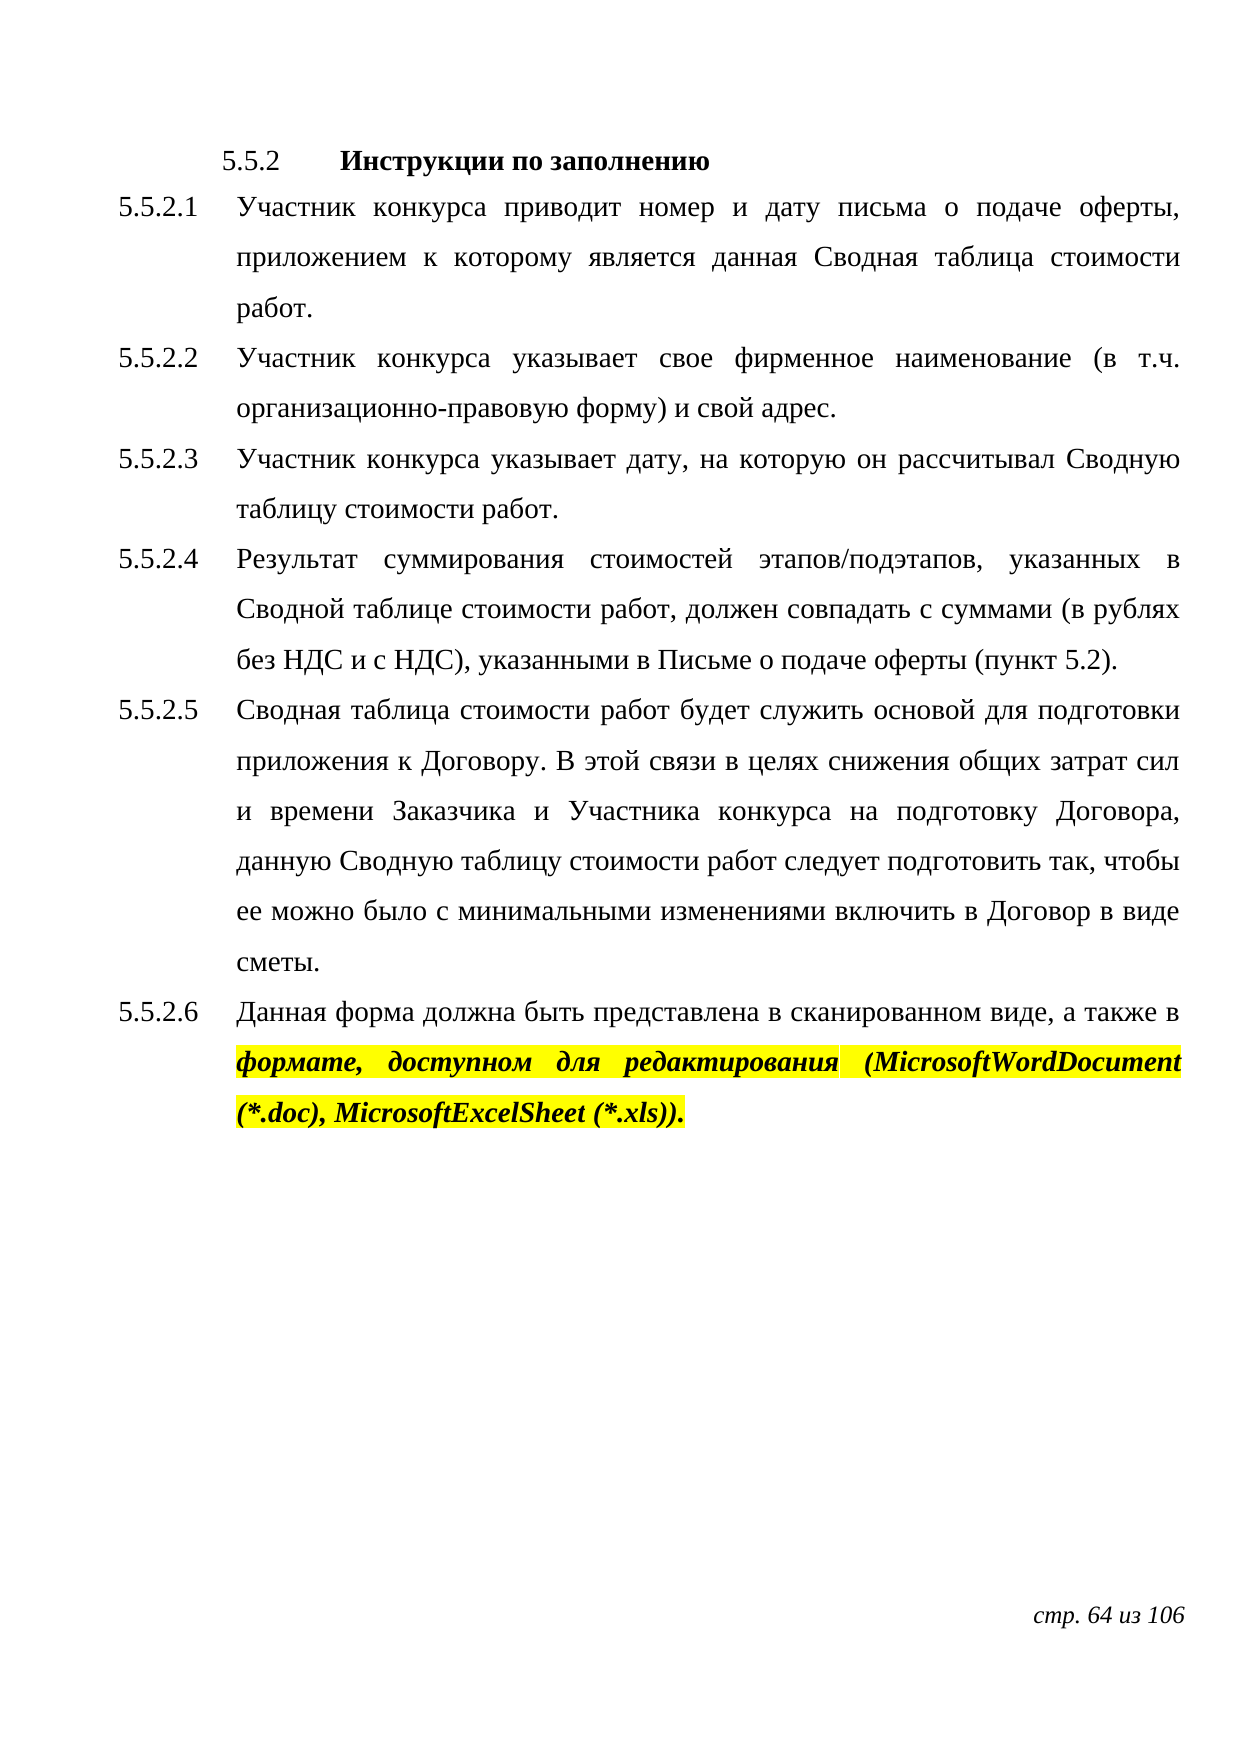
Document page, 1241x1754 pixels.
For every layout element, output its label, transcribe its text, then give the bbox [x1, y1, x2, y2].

text Участник конкурса указывает дату, на которую он рассчитывал Сводную таблицу стоимости работ. [118, 441, 1181, 524]
text Участник конкурса приводит номер и дату письма о подаче оферты, приложением к которому является данная Сводная таблица стоимости работ. [118, 189, 1181, 323]
text Результат суммирования стоимостей этапов/подэтапов, указанных в Сводной таблице стоимости работ, должен совпадать с суммами (в рублях без НДС и с НДС), указанными в Письме о подаче оферты (пункт 5.2). [118, 541, 1181, 676]
text Инструкции по заполнению [222, 143, 1181, 177]
text Данная форма должна быть представлена в сканированном виде, а также в формате, доступном для редактирования (MicrosoftWordDocument (*.doc), MicrosoftExcelSheet (*.xls)). [118, 994, 1181, 1128]
text Участник конкурса указывает свое фирменное наименование (в т.ч. организационно-правовую форму) и свой адрес. [118, 340, 1181, 424]
text Сводная таблица стоимости работ будет служить основой для подготовки приложения к Договору. В этой связи в целях снижения общих затрат сил и времени Заказчика и Участника конкурса на подготовку Договора, данную Сводную таблицу стоимости работ следует подготовить так, чтобы ее можно было с минимальными изменениями включить в Договор в виде сметы. [118, 692, 1181, 977]
